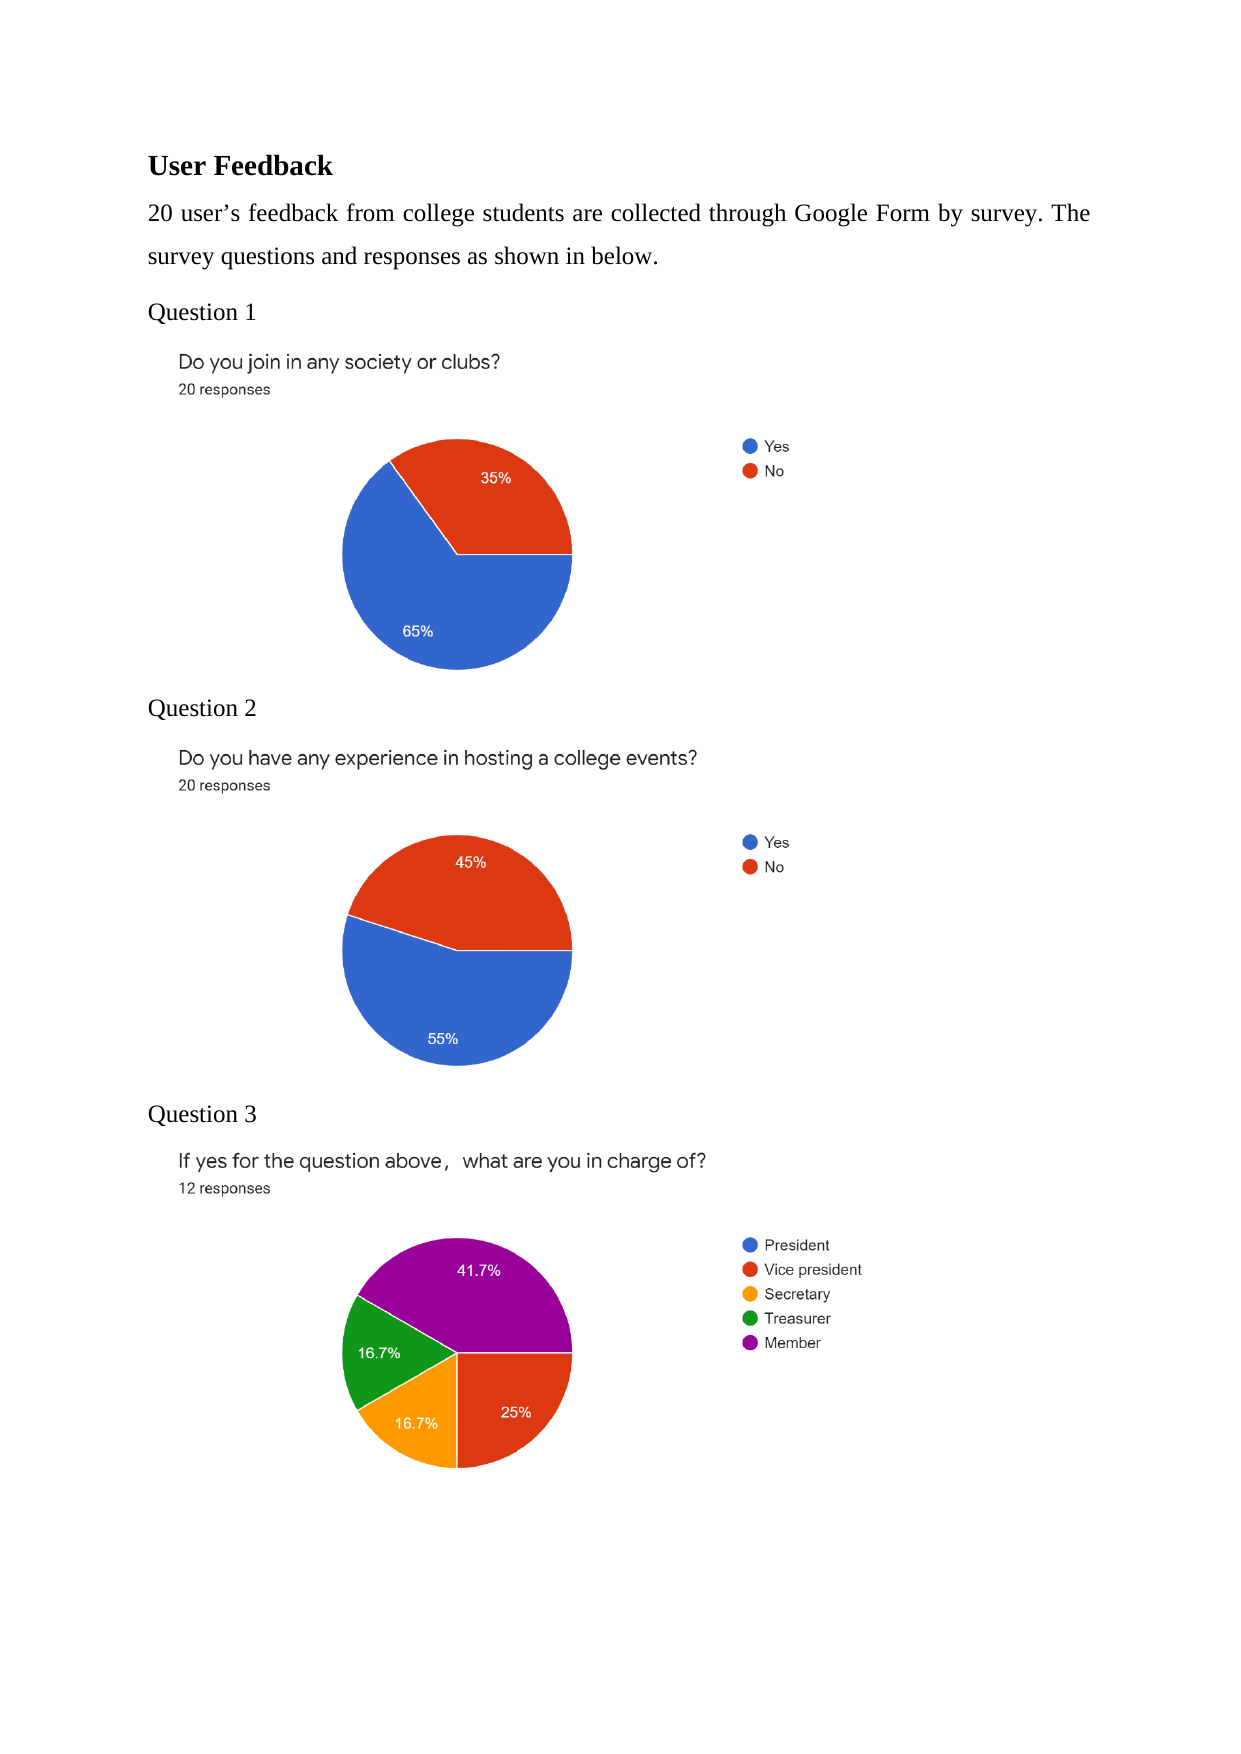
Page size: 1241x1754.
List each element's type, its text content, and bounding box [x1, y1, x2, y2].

text Question 1 [148, 297, 1092, 326]
subtitle User Feedback [148, 148, 1092, 181]
picture [147, 340, 1088, 679]
text 20 user’s feedback from college students are collected through Google Form by survey. The survey questions and responses as shown in below. [148, 198, 1092, 270]
picture [147, 736, 1088, 1085]
picture [147, 1142, 1088, 1485]
text Question 2 [148, 693, 1092, 722]
